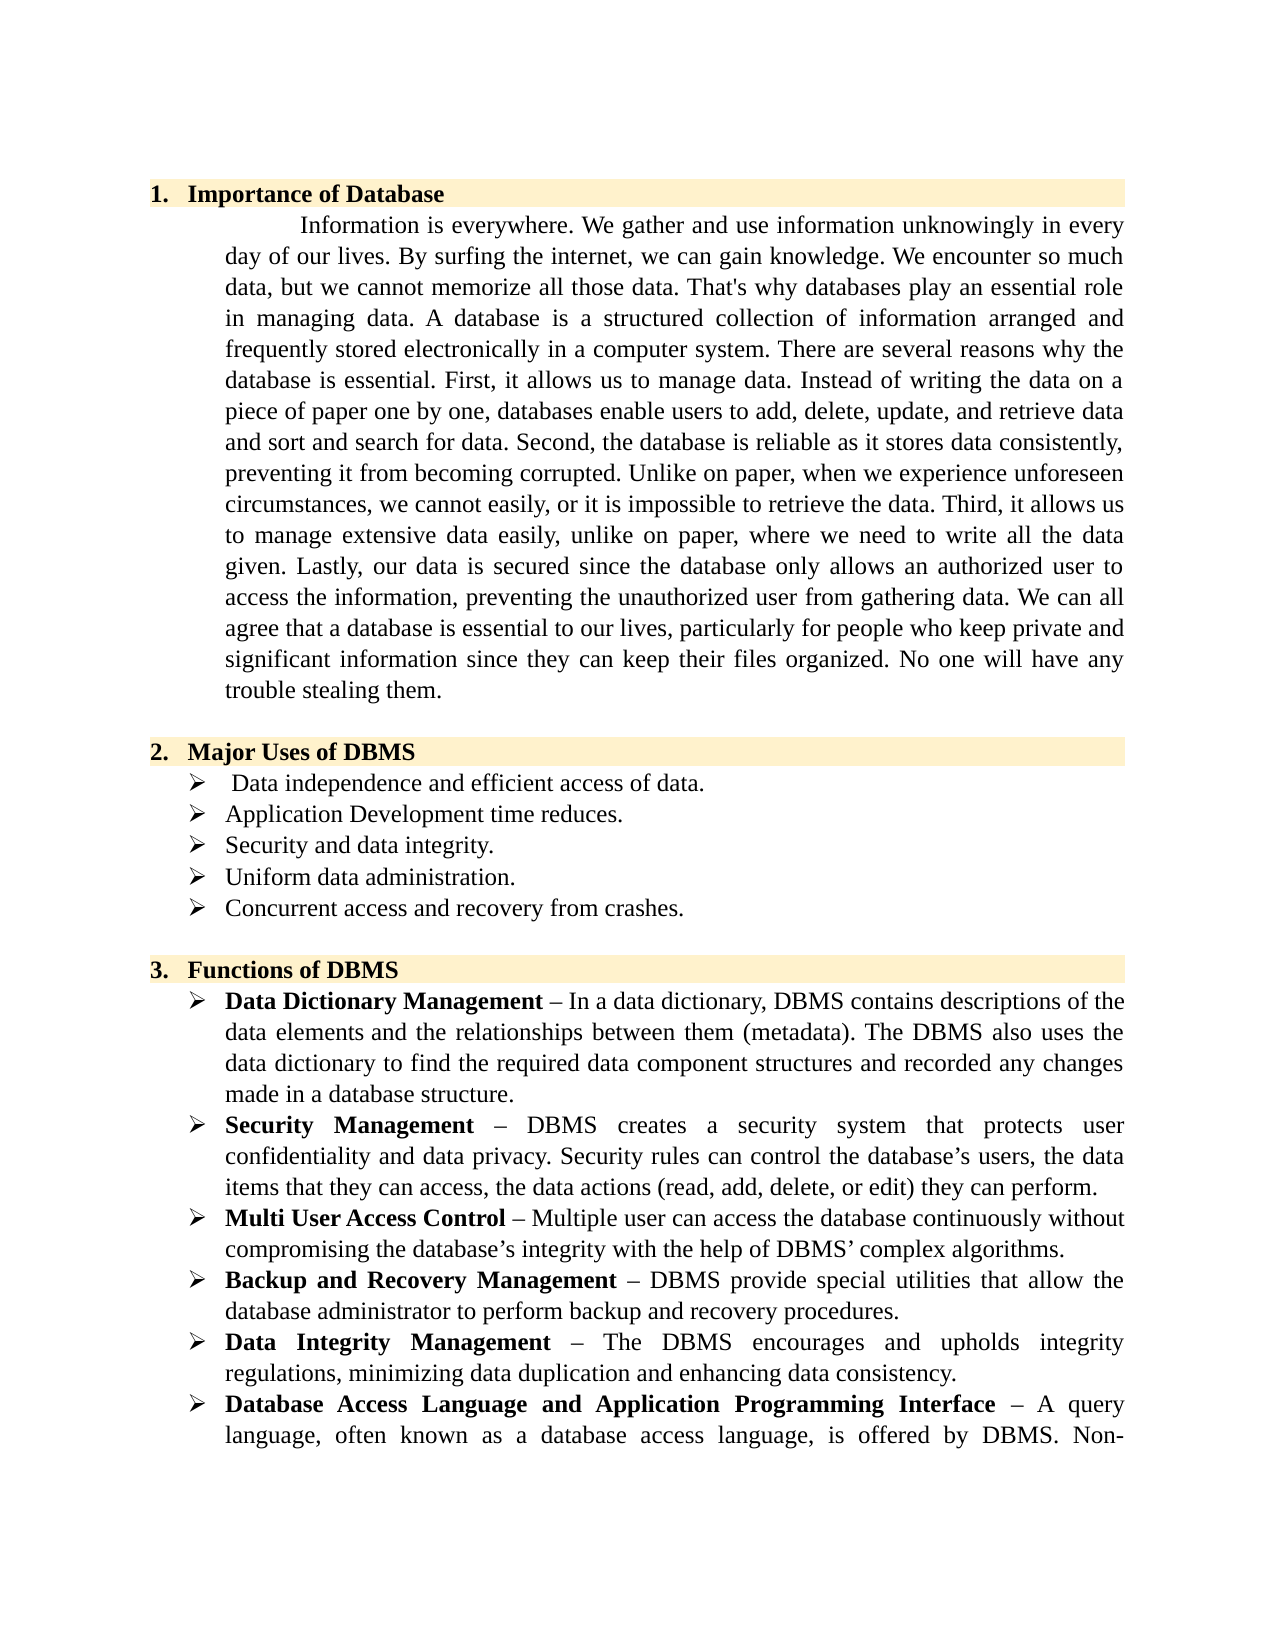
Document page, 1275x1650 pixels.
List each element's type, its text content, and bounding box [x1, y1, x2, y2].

list Uniform data administration. [187, 862, 1125, 890]
list Security and data integrity. [187, 831, 1125, 859]
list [187, 1389, 1125, 1449]
list Functions of DBMS [150, 955, 1125, 983]
list Backup and Recovery Management – DBMS provide special utilities that allow the database administrator to perform backup and recovery procedures. [187, 1265, 1125, 1325]
list Information is everywhere. We gather and use information unknowingly in every day of our lives. By surfing the internet, we can gain knowledge. We encounter so much data, but we cannot memorize all those data. That's why databases play an essential role in managing data. A database is a structured collection of information arranged and frequently stored electronically in a computer system. There are several reasons why the database is essential. First, it allows us to manage data. Instead of writing the data on a piece of paper one by one, databases enable users to add, delete, update, and retrieve data and sort and search for data. Second, the database is reliable as it stores data consistently, preventing it from becoming corrupted. Unlike on paper, when we experience unforeseen circumstances, we cannot easily, or it is impossible to retrieve the data. Third, it allows us to manage extensive data easily, unlike on paper, where we need to write all the data given. Lastly, our data is secured since the database only allows an authorized user to access the information, preventing the unauthorized user from gathering data. We can all agree that a database is essential to our lives, particularly for people who keep private and significant information since they can keep their files organized. No one will have any trouble stealing them. [225, 210, 1125, 704]
list Data Dictionary Management – In a data dictionary, DBMS contains descriptions of the data elements and the relationships between them (metadata). The DBMS also uses the data dictionary to find the required data component structures and recorded any changes made in a database structure. [187, 986, 1125, 1108]
list Major Uses of DBMS [150, 737, 1125, 766]
list Data independence and efficient access of data. [187, 768, 1125, 797]
list Concurrent access and recovery from crashes. [187, 893, 1125, 921]
list Security Management – DBMS creates a security system that protects user confidentiality and data privacy. Security rules can control the database’s users, the data items that they can access, the data actions (read, add, delete, or edit) they can perform. [187, 1110, 1125, 1201]
list Data Integrity Management – The DBMS encourages and upholds integrity regulations, minimizing data duplication and enhancing data consistency. [187, 1327, 1125, 1387]
list Importance of Database [150, 179, 1125, 207]
list Multi User Access Control – Multiple user can access the database continuously without compromising the database’s integrity with the help of DBMS’ complex algorithms. [187, 1203, 1125, 1263]
list Application Development time reduces. [187, 799, 1125, 828]
